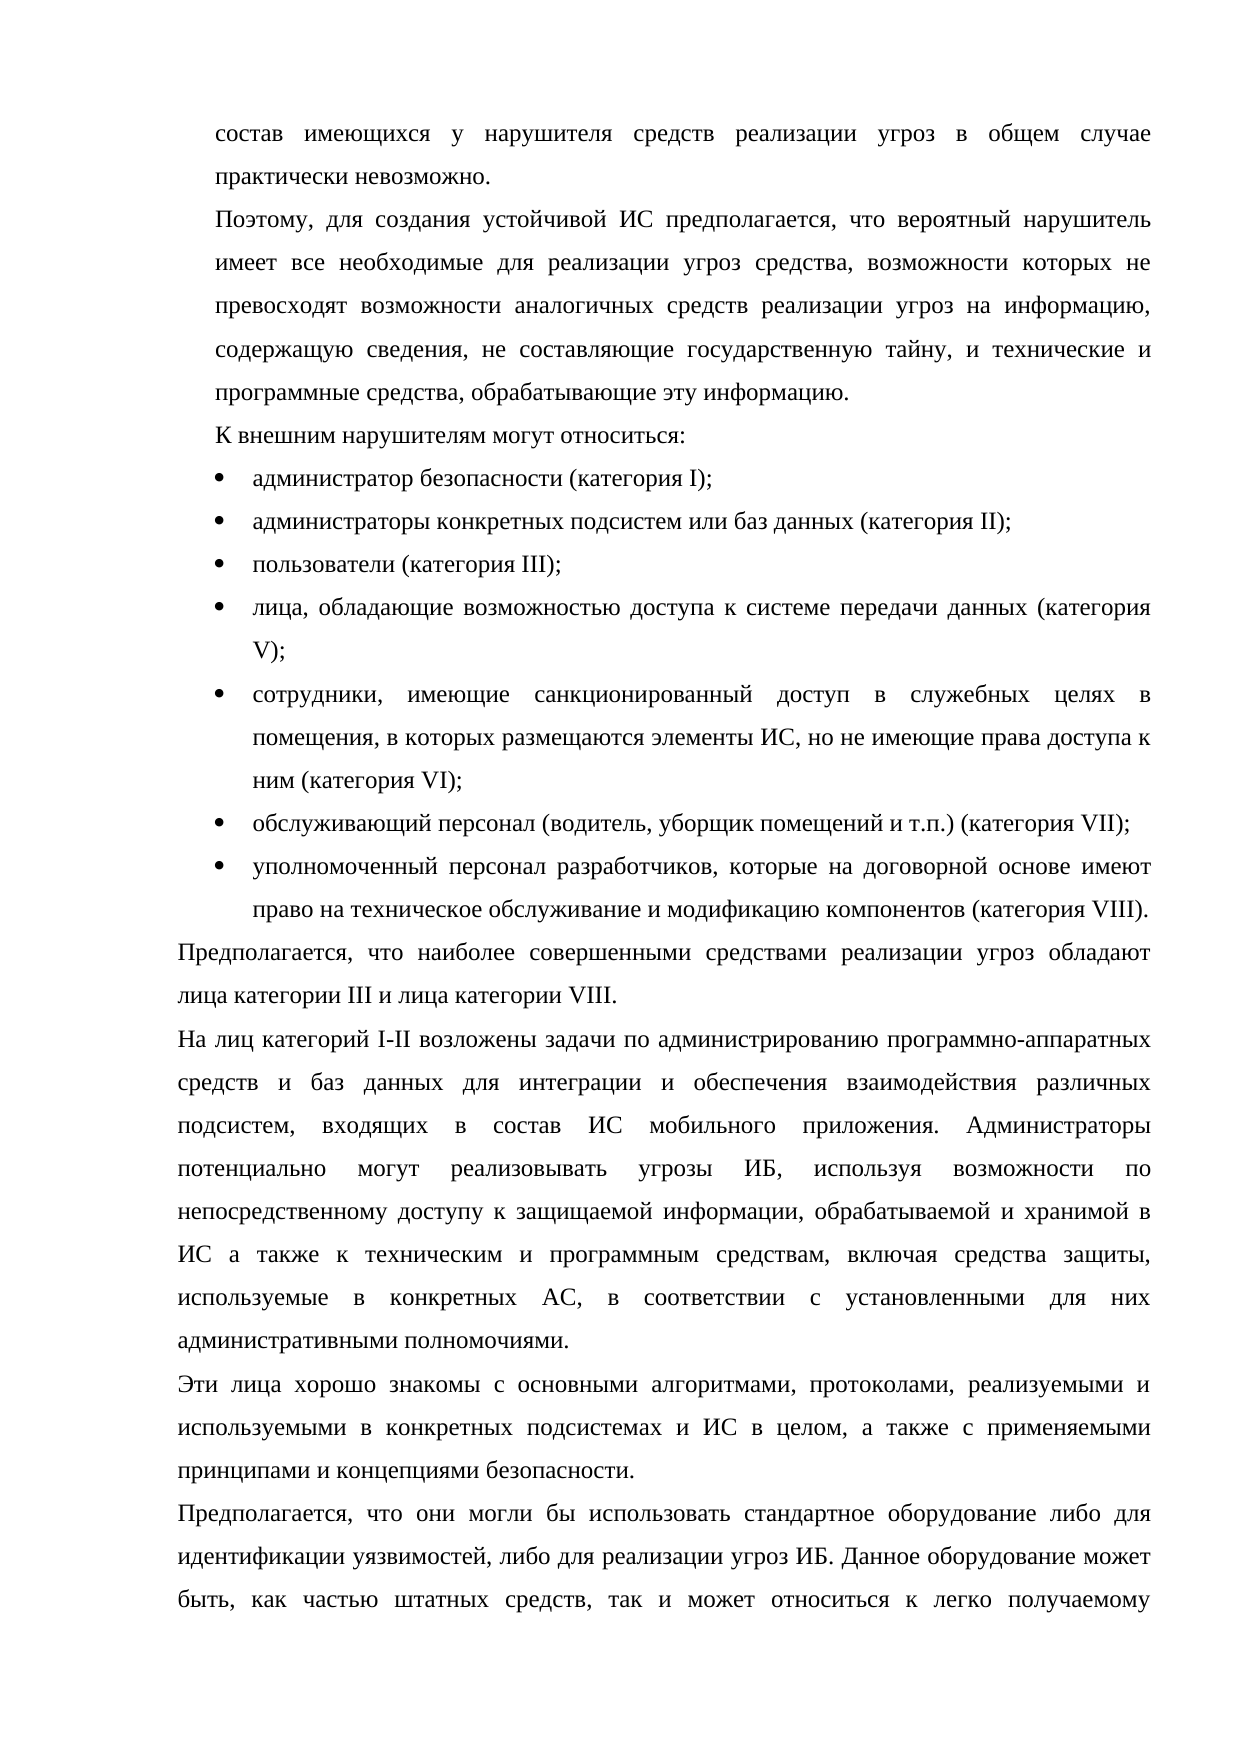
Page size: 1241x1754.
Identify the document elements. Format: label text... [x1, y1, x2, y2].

list лица, обладающие возможностью доступа к системе передачи данных (категория V); [215, 592, 1152, 664]
list обслуживающий персонал (водитель, уборщик помещений и т.п.) (категория VII); [215, 808, 1152, 837]
text Эти лица хорошо знакомы с основными алгоритмами, протоколами, реализуемыми и используемыми в конкретных подсистемах и ИС в целом, а также с применяемыми принципами и концепциями безопасности. [177, 1369, 1152, 1484]
list уполномоченный персонал разработчиков, которые на договорной основе имеют право на техническое обслуживание и модификацию компонентов (категория VIII). [215, 851, 1152, 923]
list К внешним нарушителям могут относиться: [177, 420, 1152, 449]
list администраторы конкретных подсистем или баз данных (категория II); [215, 506, 1152, 535]
list сотрудники, имеющие санкционированный доступ в служебных целях в помещения, в которых размещаются элементы ИС, но не имеющие права доступа к ним (категория VI); [215, 679, 1152, 794]
text На лиц категорий I-II возложены задачи по администрированию программно-аппаратных средств и баз данных для интеграции и обеспечения взаимодействия различных подсистем, входящих в состав ИС мобильного приложения. Администраторы потенциально могут реализовывать угрозы ИБ, используя возможности по непосредственному доступу к защищаемой информации, обрабатываемой и хранимой в ИС а также к техническим и программным средствам, включая средства защиты, используемые в конкретных АС, в соответствии с установленными для них административными полномочиями. [177, 1024, 1152, 1354]
list администратор безопасности (категория I); [215, 463, 1152, 492]
text Предполагается, что наиболее совершенными средствами реализации угроз обладают лица категории III и лица категории VIII. [177, 937, 1152, 1009]
list пользователи (категория III); [215, 549, 1152, 578]
list Поэтому, для создания устойчивой ИС предполагается, что вероятный нарушитель имеет все необходимые для реализации угроз средства, возможности которых не превосходят возможности аналогичных средств реализации угроз на информацию, содержащую сведения, не составляющие государственную тайну, и технические и программные средства, обрабатывающие эту информацию. [177, 204, 1152, 406]
